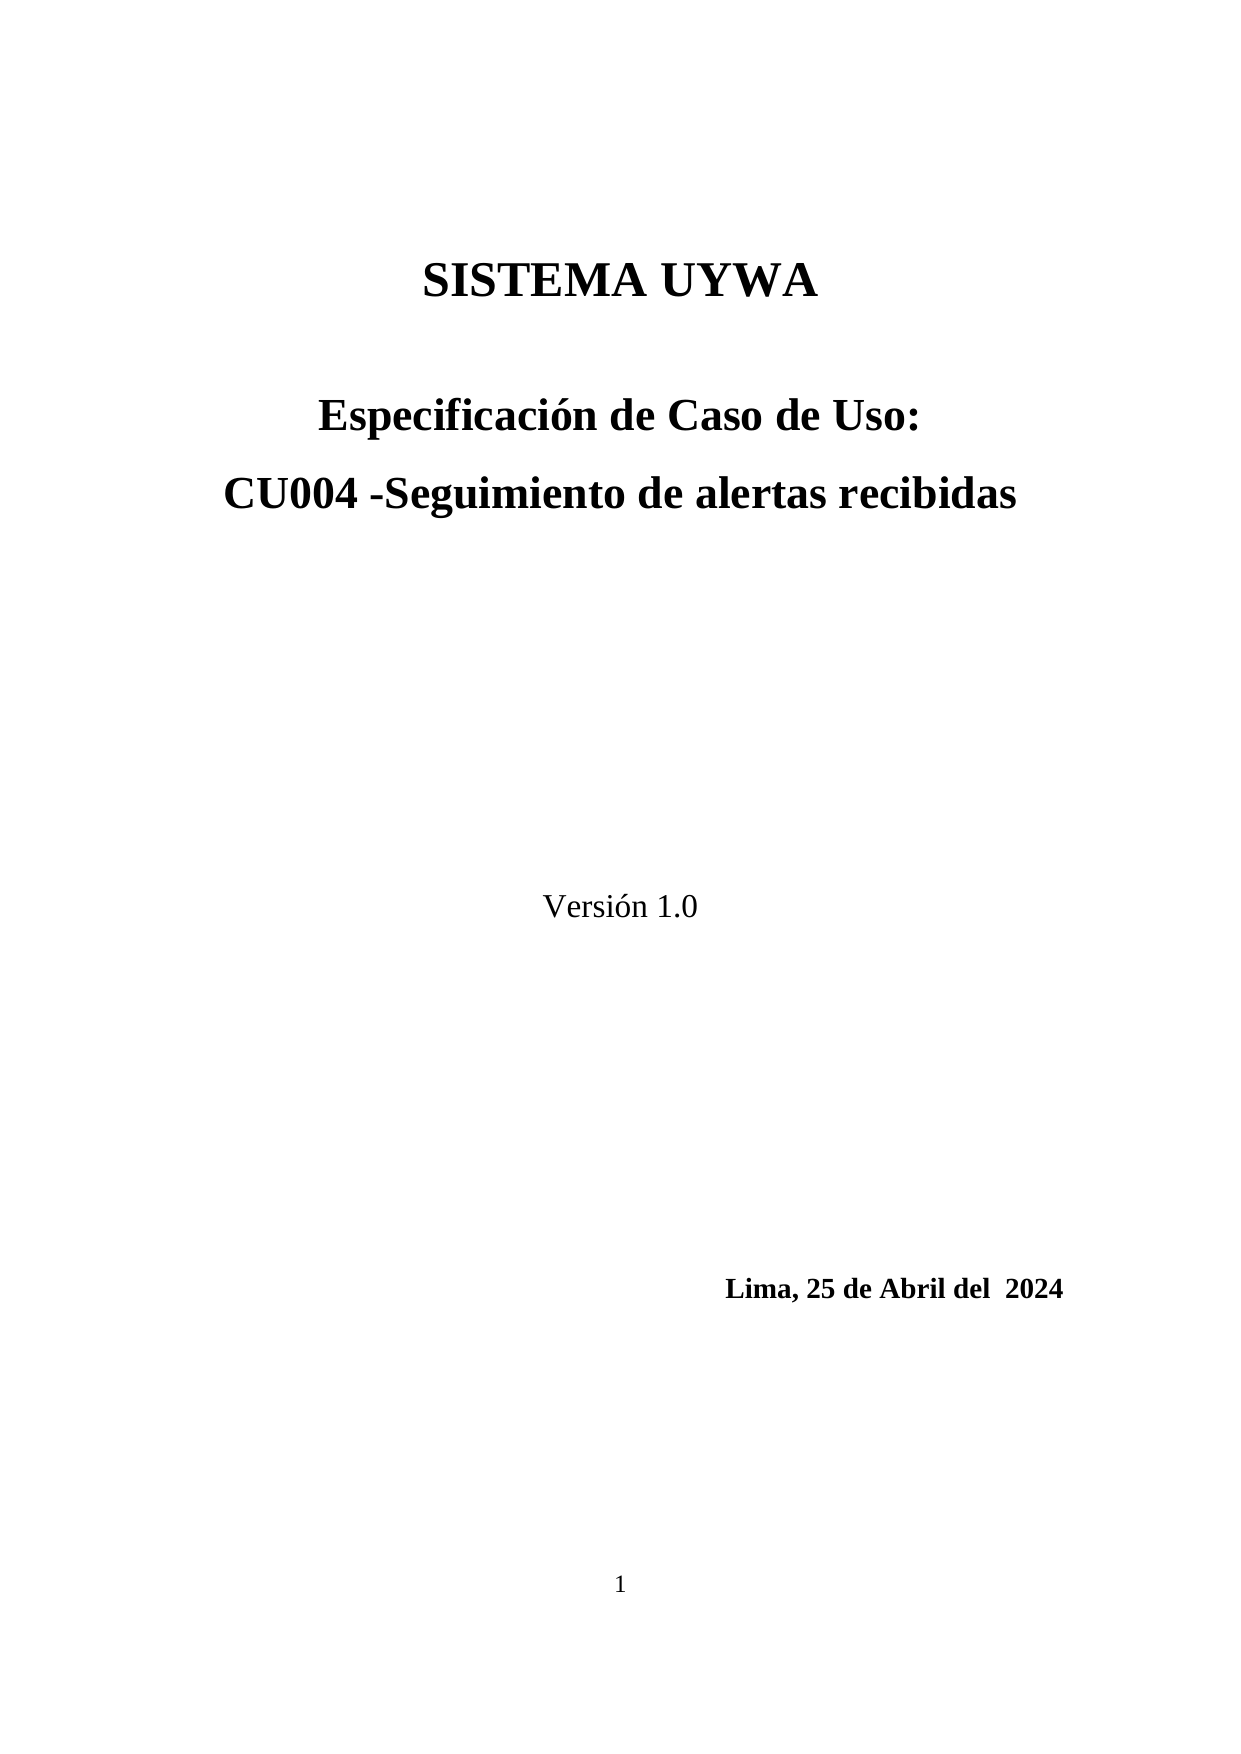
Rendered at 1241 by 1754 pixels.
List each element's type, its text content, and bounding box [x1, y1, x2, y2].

text CU004 -Seguimiento de alertas recibidas [177, 466, 1063, 518]
text Especificación de Caso de Uso: [177, 388, 1063, 441]
text Versión 1.0 [177, 887, 1063, 925]
text SISTEMA UYWA [177, 250, 1063, 307]
text Lima, 25 de Abril del 2024 [177, 1271, 1063, 1304]
